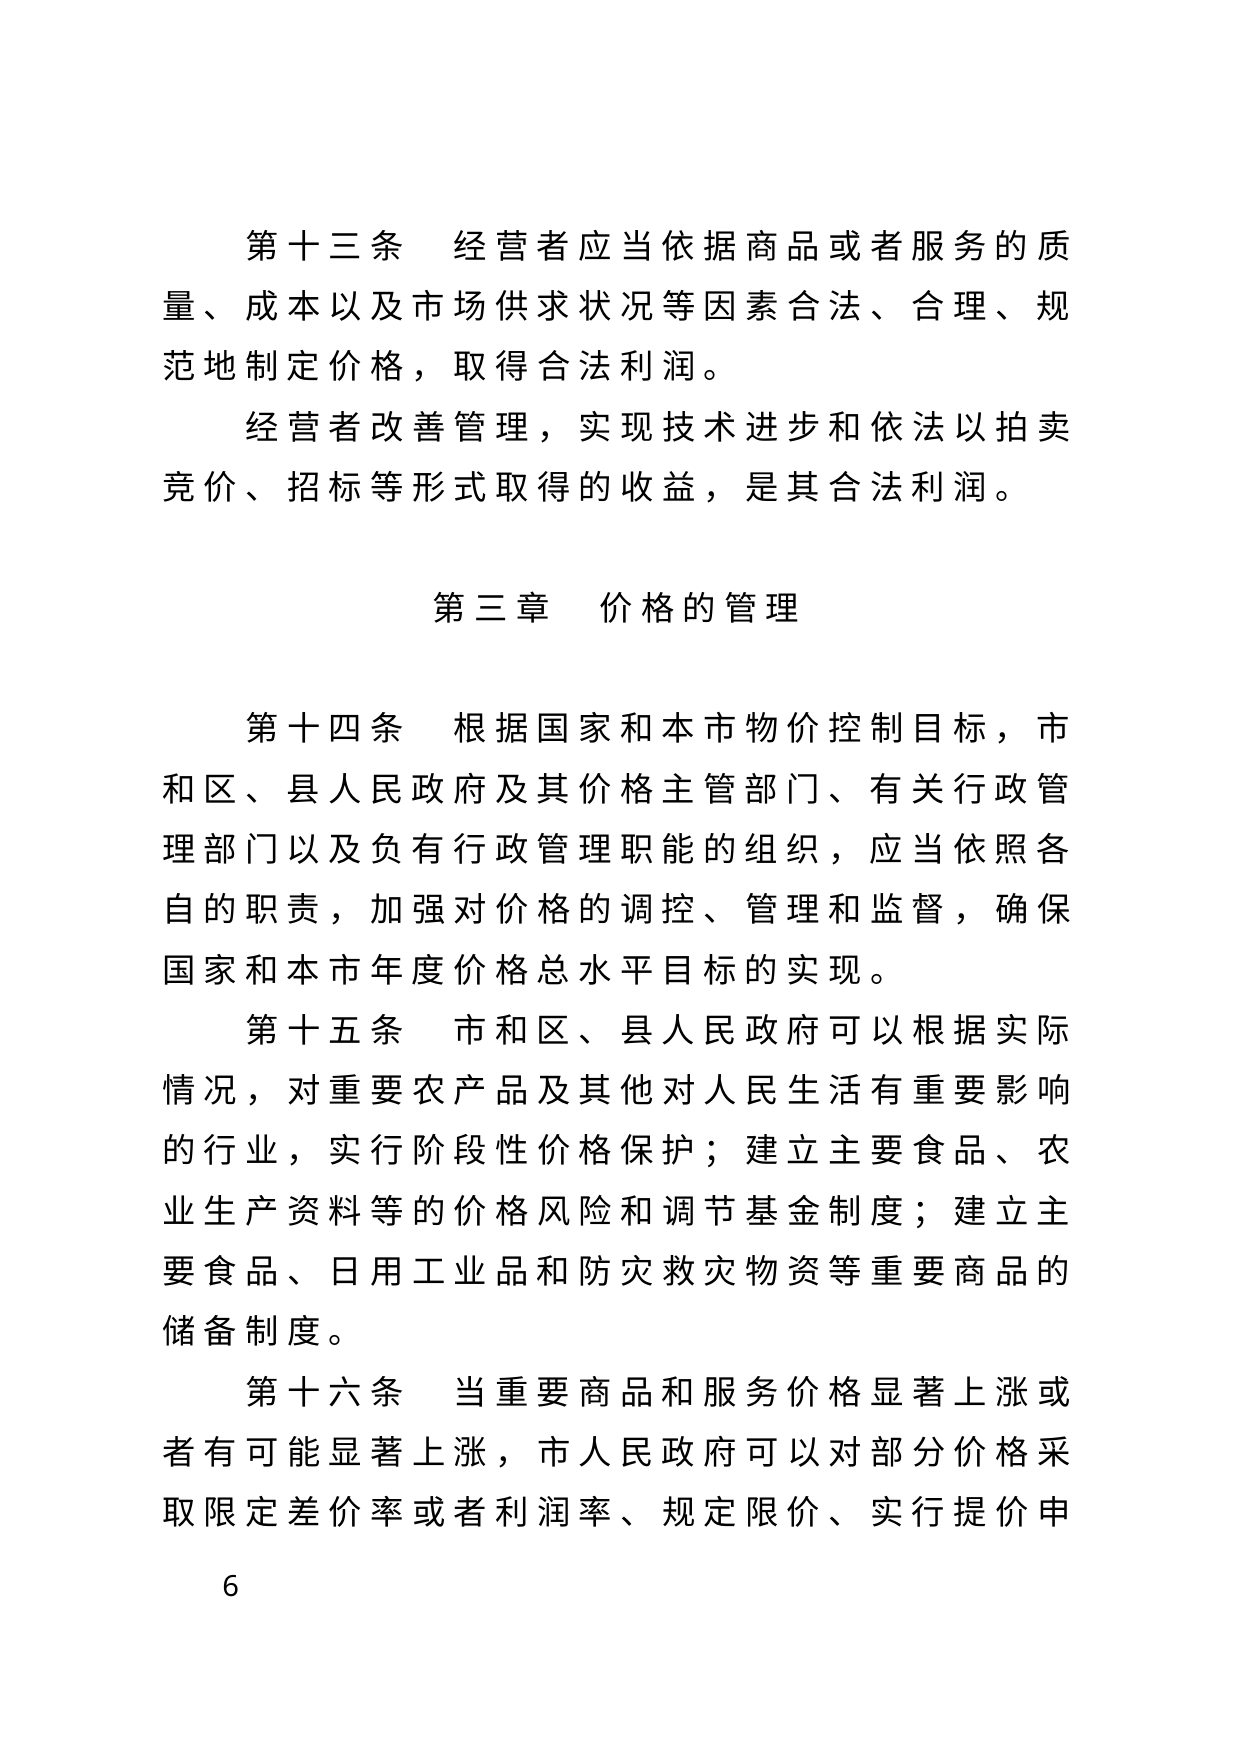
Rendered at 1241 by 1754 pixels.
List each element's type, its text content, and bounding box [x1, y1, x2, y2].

text 第三章 价格的管理 [162, 575, 1078, 636]
text 第十四条 根据国家和本市物价控制目标，市和区、县人民政府及其价格主管部门、有关行政管理部门以及负有行政管理职能的组织，应当依照各自的职责，加强对价格的调控、管理和监督，确保国家和本市年度价格总水平目标的实现。 [162, 696, 1078, 998]
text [162, 1359, 1078, 1540]
text 第十三条 经营者应当依据商品或者服务的质量、成本以及市场供求状况等因素合法、合理、规范地制定价格，取得合法利润。 [162, 213, 1078, 394]
text 第十五条 市和区、县人民政府可以根据实际情况，对重要农产品及其他对人民生活有重要影响的行业，实行阶段性价格保护；建立主要食品、农业生产资料等的价格风险和调节基金制度；建立主要食品、日用工业品和防灾救灾物资等重要商品的储备制度。 [162, 998, 1078, 1359]
text 经营者改善管理，实现技术进步和依法以拍卖、竞价、招标等形式取得的收益，是其合法利润。 [162, 394, 1078, 515]
